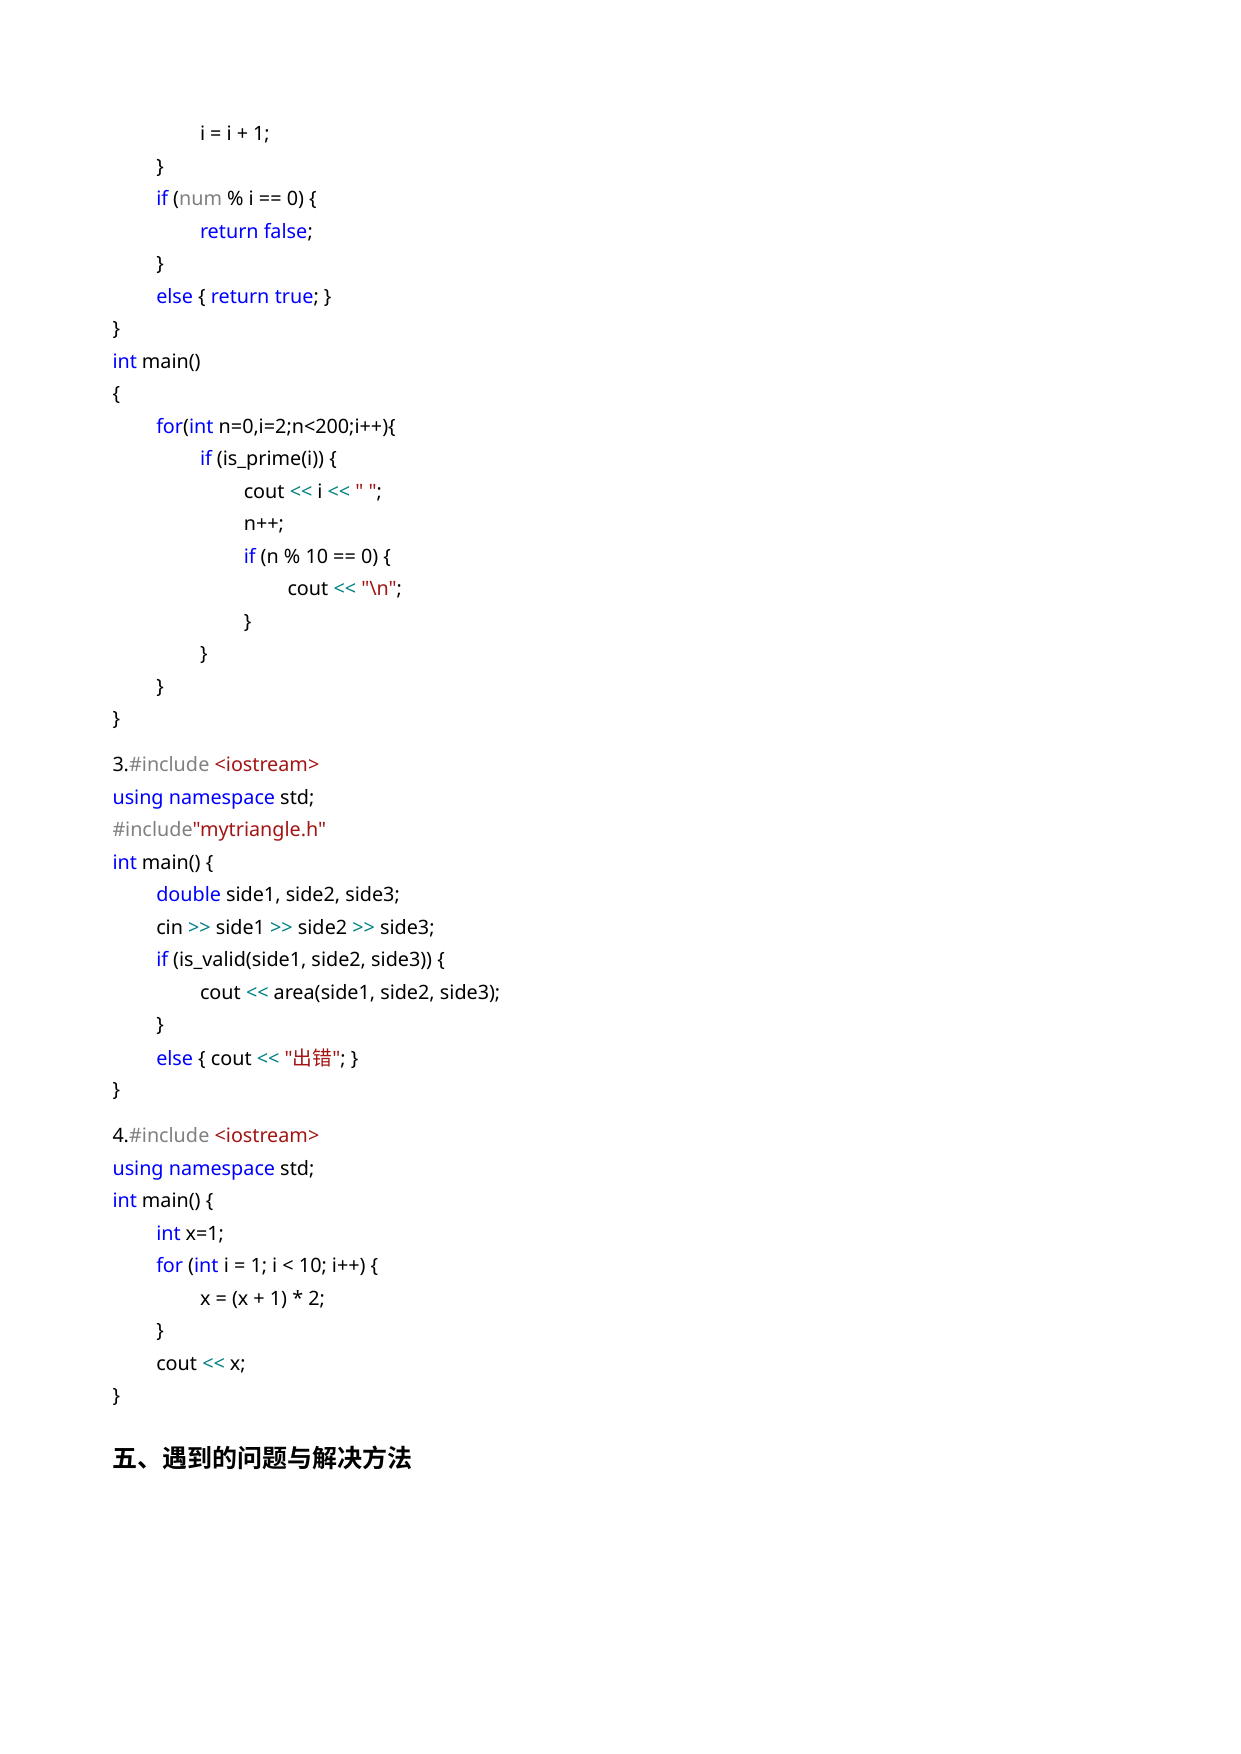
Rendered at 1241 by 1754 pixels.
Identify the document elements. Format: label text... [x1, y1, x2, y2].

text cout << x; [112, 1346, 1118, 1379]
text 五、遇到的问题与解决方法 [112, 1424, 1118, 1489]
text cout << i << " "; [112, 474, 1118, 507]
text return false; [112, 214, 1118, 247]
text int main() { [112, 845, 1118, 878]
text using namespace std; [112, 780, 1118, 813]
text cin >> side1 >> side2 >> side3; [112, 910, 1118, 943]
text } [112, 702, 1118, 734]
text x = (x + 1) * 2; [112, 1281, 1118, 1314]
text } [112, 312, 1118, 344]
text } [112, 247, 1118, 279]
text } [112, 1379, 1118, 1411]
text } [112, 669, 1118, 702]
text using namespace std; [112, 1151, 1118, 1184]
text if (is_prime(i)) { [112, 442, 1118, 474]
text 4.#include <iostream> [112, 1119, 1118, 1151]
text else { return true; } [112, 279, 1118, 312]
text #include"mytriangle.h" [112, 813, 1118, 845]
text cout << area(side1, side2, side3); [112, 975, 1118, 1008]
text } [112, 637, 1118, 669]
text if (num % i == 0) { [112, 182, 1118, 214]
text int x=1; [112, 1216, 1118, 1249]
text } [112, 604, 1118, 637]
text int main() { [112, 1184, 1118, 1216]
text int main() [112, 344, 1118, 377]
text else { cout << "出错"; } [112, 1040, 1118, 1073]
text } [112, 1314, 1118, 1346]
text { [112, 377, 1118, 409]
text cout << "\n"; [112, 572, 1118, 604]
text } [112, 149, 1118, 182]
text 3.#include <iostream> [112, 748, 1118, 780]
text double side1, side2, side3; [112, 878, 1118, 910]
text } [112, 1008, 1118, 1040]
text if (is_valid(side1, side2, side3)) { [112, 943, 1118, 975]
text for (int i = 1; i < 10; i++) { [112, 1249, 1118, 1281]
text n++; [112, 507, 1118, 539]
text i = i + 1; [112, 117, 1118, 149]
text if (n % 10 == 0) { [112, 539, 1118, 572]
text for(int n=0,i=2;n<200;i++){ [112, 409, 1118, 442]
text } [112, 1073, 1118, 1105]
